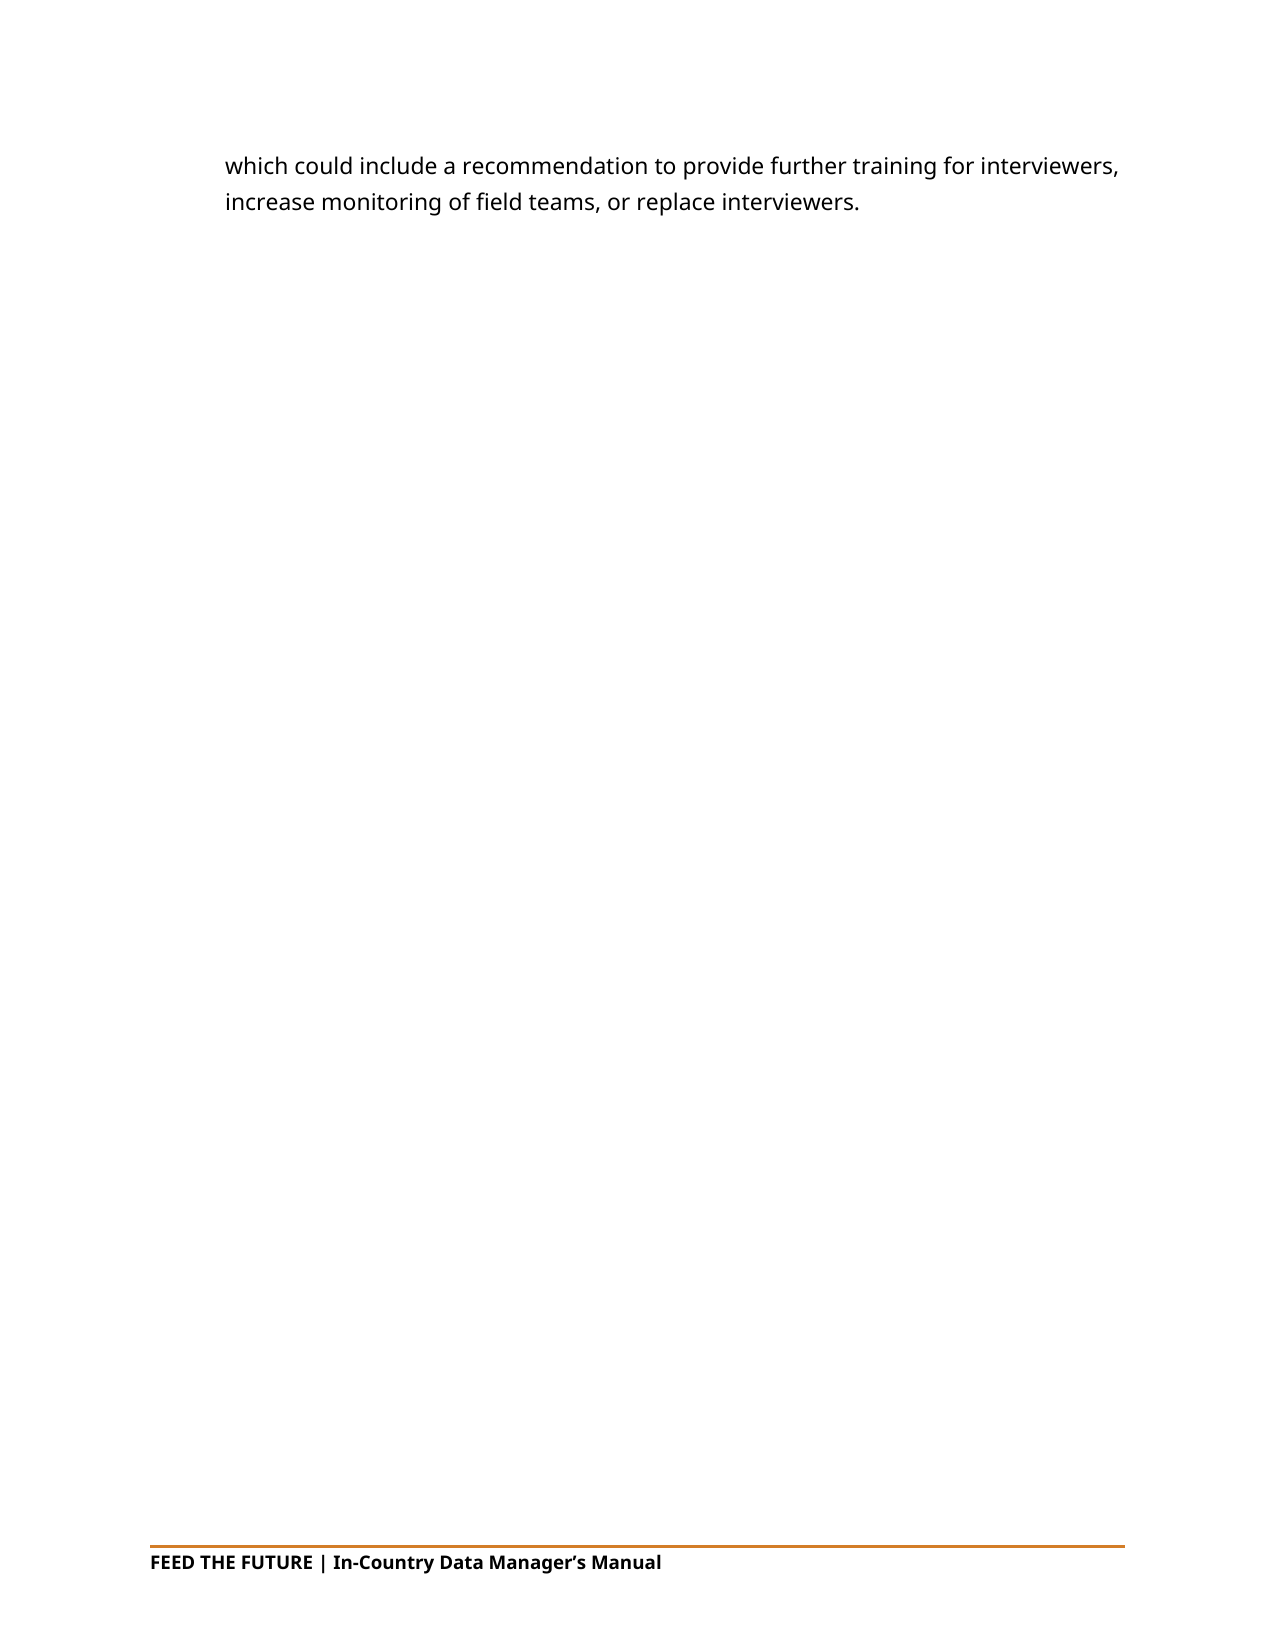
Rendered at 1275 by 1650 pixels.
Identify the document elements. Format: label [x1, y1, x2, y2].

list [187, 150, 1125, 217]
